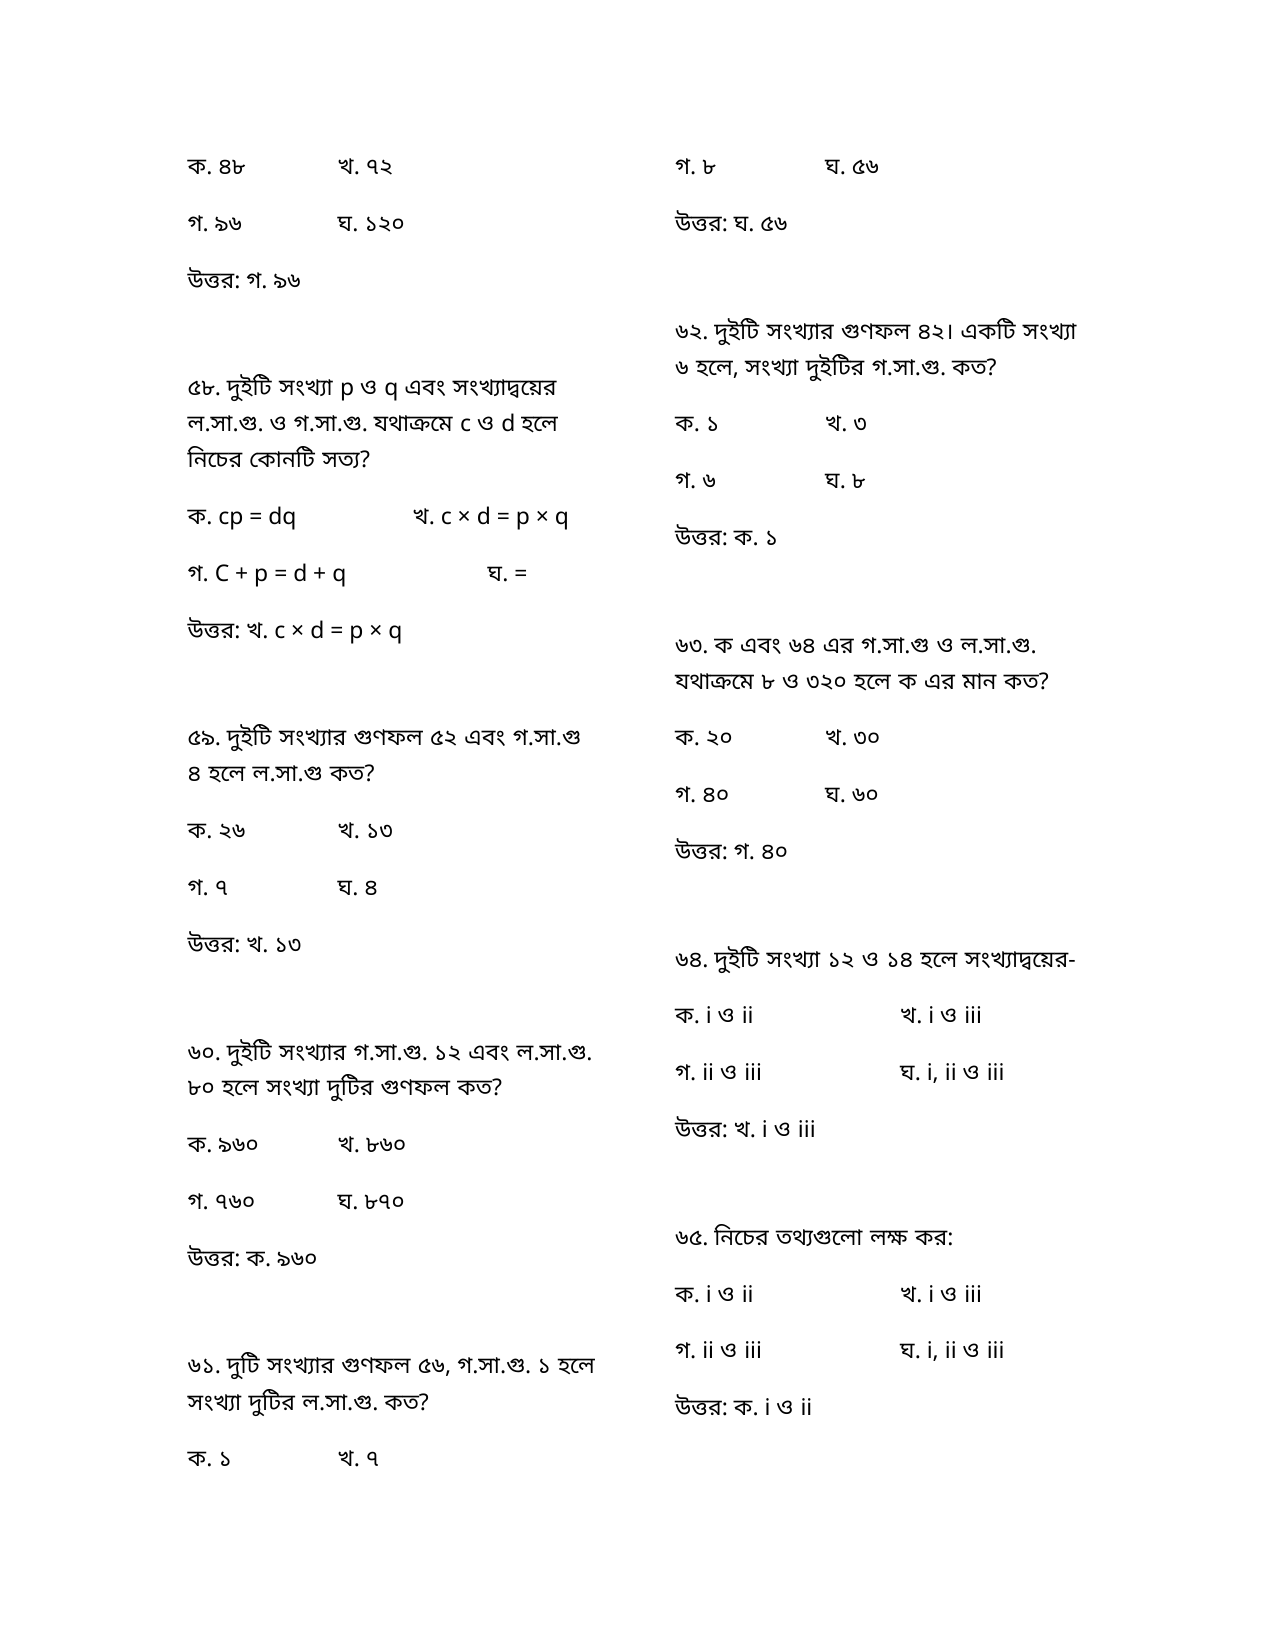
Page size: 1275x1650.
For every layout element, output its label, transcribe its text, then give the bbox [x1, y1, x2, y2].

text গ. ৬ ঘ. ৮ [675, 464, 1087, 495]
text ৫৮. দুইটি সংখ্যা p ও q এবং সংখ্যাদ্বয়ের ল.সা.গু. ও গ.সা.গু. যথাক্রমে c ও d হলে নিচের কোনটি সত্য? [187, 371, 600, 474]
text ক. ২০ খ. ৩০ [675, 721, 1087, 753]
text ক. ১ খ. ৭ [187, 1442, 600, 1473]
text উত্তর: গ. ৪০ [675, 835, 1087, 866]
text ক. ৪৮ খ. ৭২ [187, 150, 600, 181]
text উত্তর: খ. ১৩ [187, 928, 600, 959]
text গ. ii ও iii ঘ. i, ii ও iii [675, 1056, 1087, 1087]
text ক. cp = dq খ. c × d = p × q [187, 500, 600, 531]
text ৬৩. ক এবং ৬৪ এর গ.সা.গু ও ল.সা.গু. যথাক্রমে ৮ ও ৩২০ হলে ক এর মান কত? [675, 629, 1087, 696]
text ৬০. দুইটি সংখ্যার গ.সা.গু. ১২ এবং ল.সা.গু. ৮০ হলে সংখ্যা দুটির গুণফল কত? [187, 1035, 600, 1103]
text ক. ৯৬০ খ. ৮৬০ [187, 1128, 600, 1159]
text ক. ২৬ খ. ১৩ [187, 814, 600, 845]
text উত্তর: গ. ৯৬ [187, 263, 600, 295]
text ৬২. দুইটি সংখ্যার গুণফল ৪২। একটি সংখ্যা ৬ হলে, সংখ্যা দুইটির গ.সা.গু. কত? [675, 314, 1087, 382]
text উত্তর: খ. i ও iii [675, 1113, 1087, 1144]
text ৬৪. দুইটি সংখ্যা ১২ ও ১৪ হলে সংখ্যাদ্বয়ের- [675, 943, 1087, 974]
text গ. ৭৬০ ঘ. ৮৭০ [187, 1185, 600, 1216]
text গ. ৪০ ঘ. ৬০ [675, 778, 1087, 809]
text উত্তর: ঘ. ৫৬ [675, 207, 1087, 238]
text উত্তর: ক. i ও ii [675, 1391, 1087, 1422]
text উত্তর: ক. ১ [675, 521, 1087, 552]
text ক. i ও ii খ. i ও iii [675, 999, 1087, 1031]
text ক. i ও ii খ. i ও iii [675, 1278, 1087, 1309]
text ৬১. দুটি সংখ্যার গুণফল ৫৬, গ.সা.গু. ১ হলে সংখ্যা দুটির ল.সা.গু. কত? [187, 1349, 600, 1417]
text গ. ৯৬ ঘ. ১২০ [187, 207, 600, 238]
text গ. ii ও iii ঘ. i, ii ও iii [675, 1334, 1087, 1366]
text ৫৯. দুইটি সংখ্যার গুণফল ৫২ এবং গ.সা.গু ৪ হলে ল.সা.গু কত? [187, 721, 600, 788]
text উত্তর: খ. c × d = p × q [187, 613, 600, 645]
text গ. ৭ ঘ. ৪ [187, 871, 600, 902]
text গ. ৮ ঘ. ৫৬ [675, 150, 1087, 181]
text ৬৫. নিচের তথ্যগুলো লক্ষ কর: [675, 1221, 1087, 1252]
text ক. ১ খ. ৩ [675, 407, 1087, 438]
text গ. C + p = d + q ঘ. = [187, 557, 600, 588]
text উত্তর: ক. ৯৬০ [187, 1242, 600, 1273]
